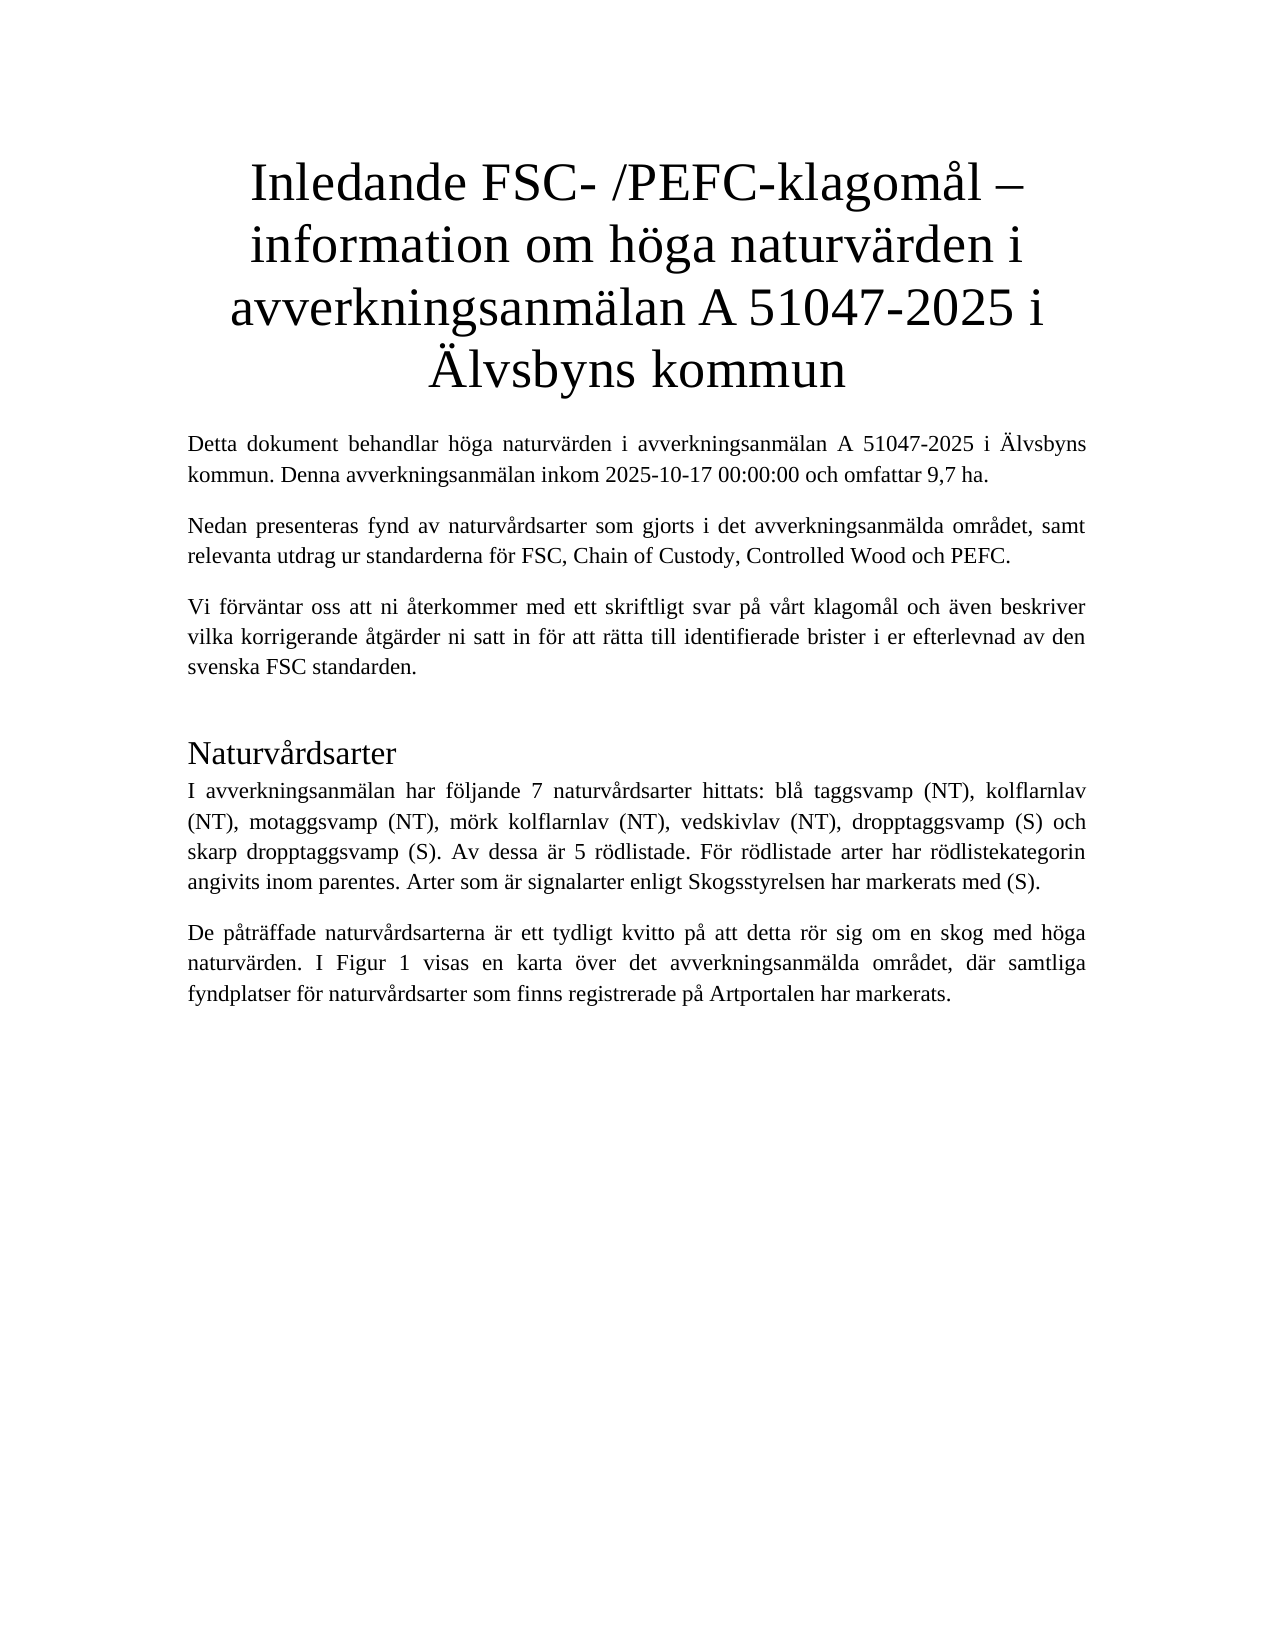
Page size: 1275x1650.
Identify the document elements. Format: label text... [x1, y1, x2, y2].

title Inledande FSC- /PEFC-klagomål – information om höga naturvärden i avverkningsanmälan A 51047-2025 i Älvsbyns kommun [187, 150, 1087, 399]
text Vi förväntar oss att ni återkommer med ett skriftligt svar på vårt klagomål och även beskriver vilka korrigerande åtgärder ni satt in för att rätta till identifierade brister i er efterlevnad av den svenska FSC standarden. [187, 593, 1087, 680]
text De påträffade naturvårdsarterna är ett tydligt kvitto på att detta rör sig om en skog med höga naturvärden. I Figur 1 visas en karta över det avverkningsanmälda området, där samtliga fyndplatser för naturvårdsarter som finns registrerade på Artportalen har markerats. [187, 919, 1087, 1006]
text Detta dokument behandlar höga naturvärden i avverkningsanmälan A 51047-2025 i Älvsbyns kommun. Denna avverkningsanmälan inkom 2025-10-17 00:00:00 och omfattar 9,7 ha. [187, 430, 1087, 487]
text I avverkningsanmälan har följande 7 naturvårdsarter hittats: blå taggsvamp (NT), kolflarnlav (NT), motaggsvamp (NT), mörk kolflarnlav (NT), vedskivlav (NT), dropptaggsvamp (S) och skarp dropptaggsvamp (S). Av dessa är 5 rödlistade. För rödlistade arter har rödlistekategorin angivits inom parentes. Arter som är signalarter enligt Skogsstyrelsen har markerats med (S). [187, 778, 1087, 894]
subtitle Naturvårdsarter [187, 733, 1087, 772]
text Nedan presenteras fynd av naturvårdsarter som gjorts i det avverkningsanmälda området, samt relevanta utdrag ur standarderna för FSC, Chain of Custody, Controlled Wood och PEFC. [187, 512, 1087, 568]
